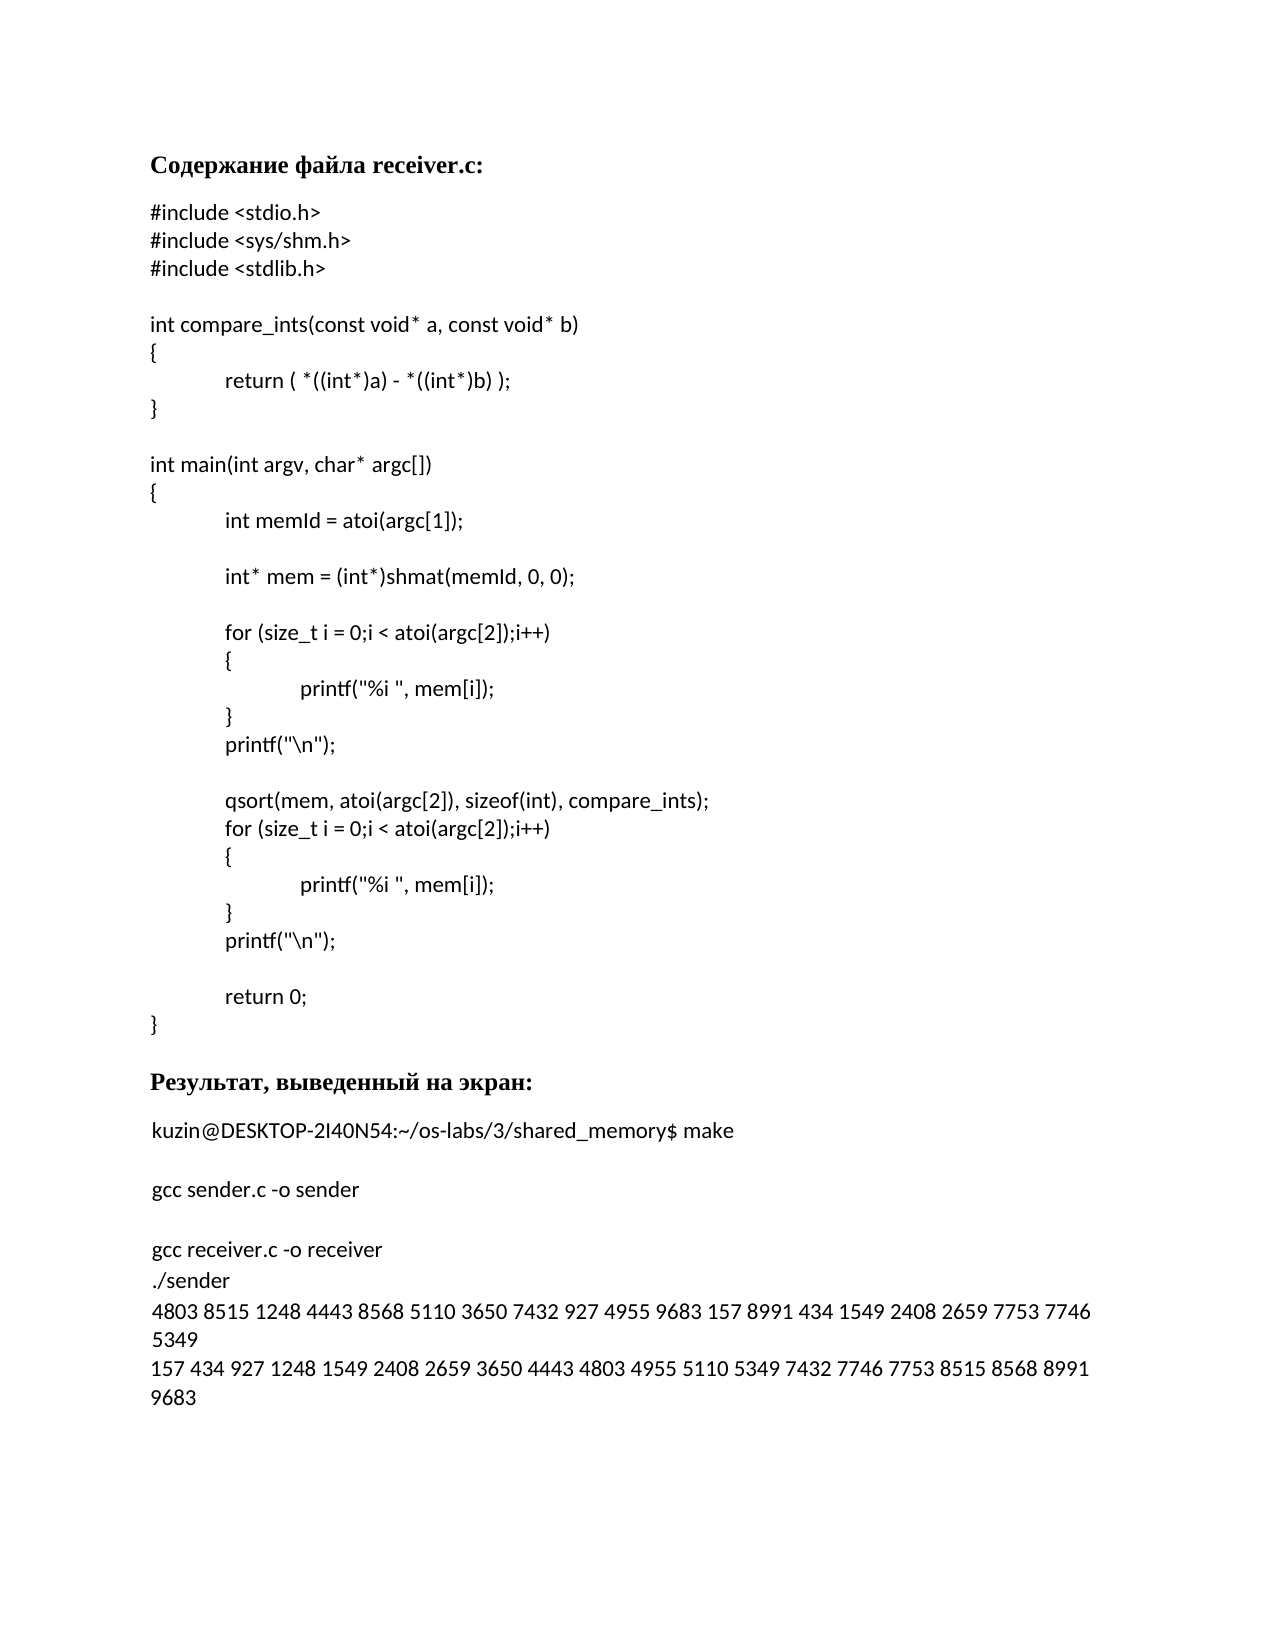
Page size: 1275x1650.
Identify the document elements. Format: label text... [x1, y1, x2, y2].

text return 0; [150, 982, 1125, 1010]
text #include <sys/shm.h> [150, 226, 1125, 254]
text printf("\n"); [150, 730, 1125, 758]
text } [150, 1010, 1125, 1038]
text } [150, 702, 1125, 730]
text for (size_t i = 0;i < atoi(argc[2]);i++) [150, 814, 1125, 842]
text { [150, 646, 1125, 674]
text for (size_t i = 0;i < atoi(argc[2]);i++) [150, 618, 1125, 646]
text { [150, 338, 1125, 366]
text 157 434 927 1248 1549 2408 2659 3650 4443 4803 4955 5110 5349 7432 7746 7753 8515 8568 8991 9683 [150, 1354, 1125, 1411]
table_header ./sender [150, 1264, 238, 1295]
text printf("%i ", mem[i]); [150, 870, 1125, 898]
text printf("%i ", mem[i]); [150, 674, 1125, 702]
text } [150, 898, 1125, 926]
text #include <stdlib.h> [150, 254, 1125, 282]
text qsort(mem, atoi(argc[2]), sizeof(int), compare_ints); [150, 786, 1125, 814]
text Содержание файла receiver.c: [150, 150, 1125, 179]
table_header 4803 8515 1248 4443 8568 5110 3650 7432 927 4955 9683 157 8991 434 1549 2408 2659 7753 7746 5349 [150, 1295, 1125, 1354]
text int* mem = (int*)shmat(memId, 0, 0); [150, 562, 1125, 590]
text int compare_ints(const void* a, const void* b) [150, 310, 1125, 338]
text printf("\n"); [150, 926, 1125, 954]
text { [150, 842, 1125, 870]
table_header gcc sender.c -o sender [150, 1174, 367, 1205]
table_header gcc receiver.c -o receiver [150, 1233, 391, 1264]
table_header kuzin@DESKTOP-2I40N54:~/os-labs/3/shared_memory$ make [150, 1115, 742, 1146]
text return ( *((int*)a) - *((int*)b) ); [150, 366, 1125, 394]
text int main(int argv, char* argc[]) [150, 450, 1125, 478]
text Результат, выведенный на экран: [150, 1067, 1125, 1096]
text #include <stdio.h> [150, 198, 1125, 226]
text } [150, 394, 1125, 422]
text int memId = atoi(argc[1]); [150, 506, 1125, 534]
text { [150, 478, 1125, 506]
